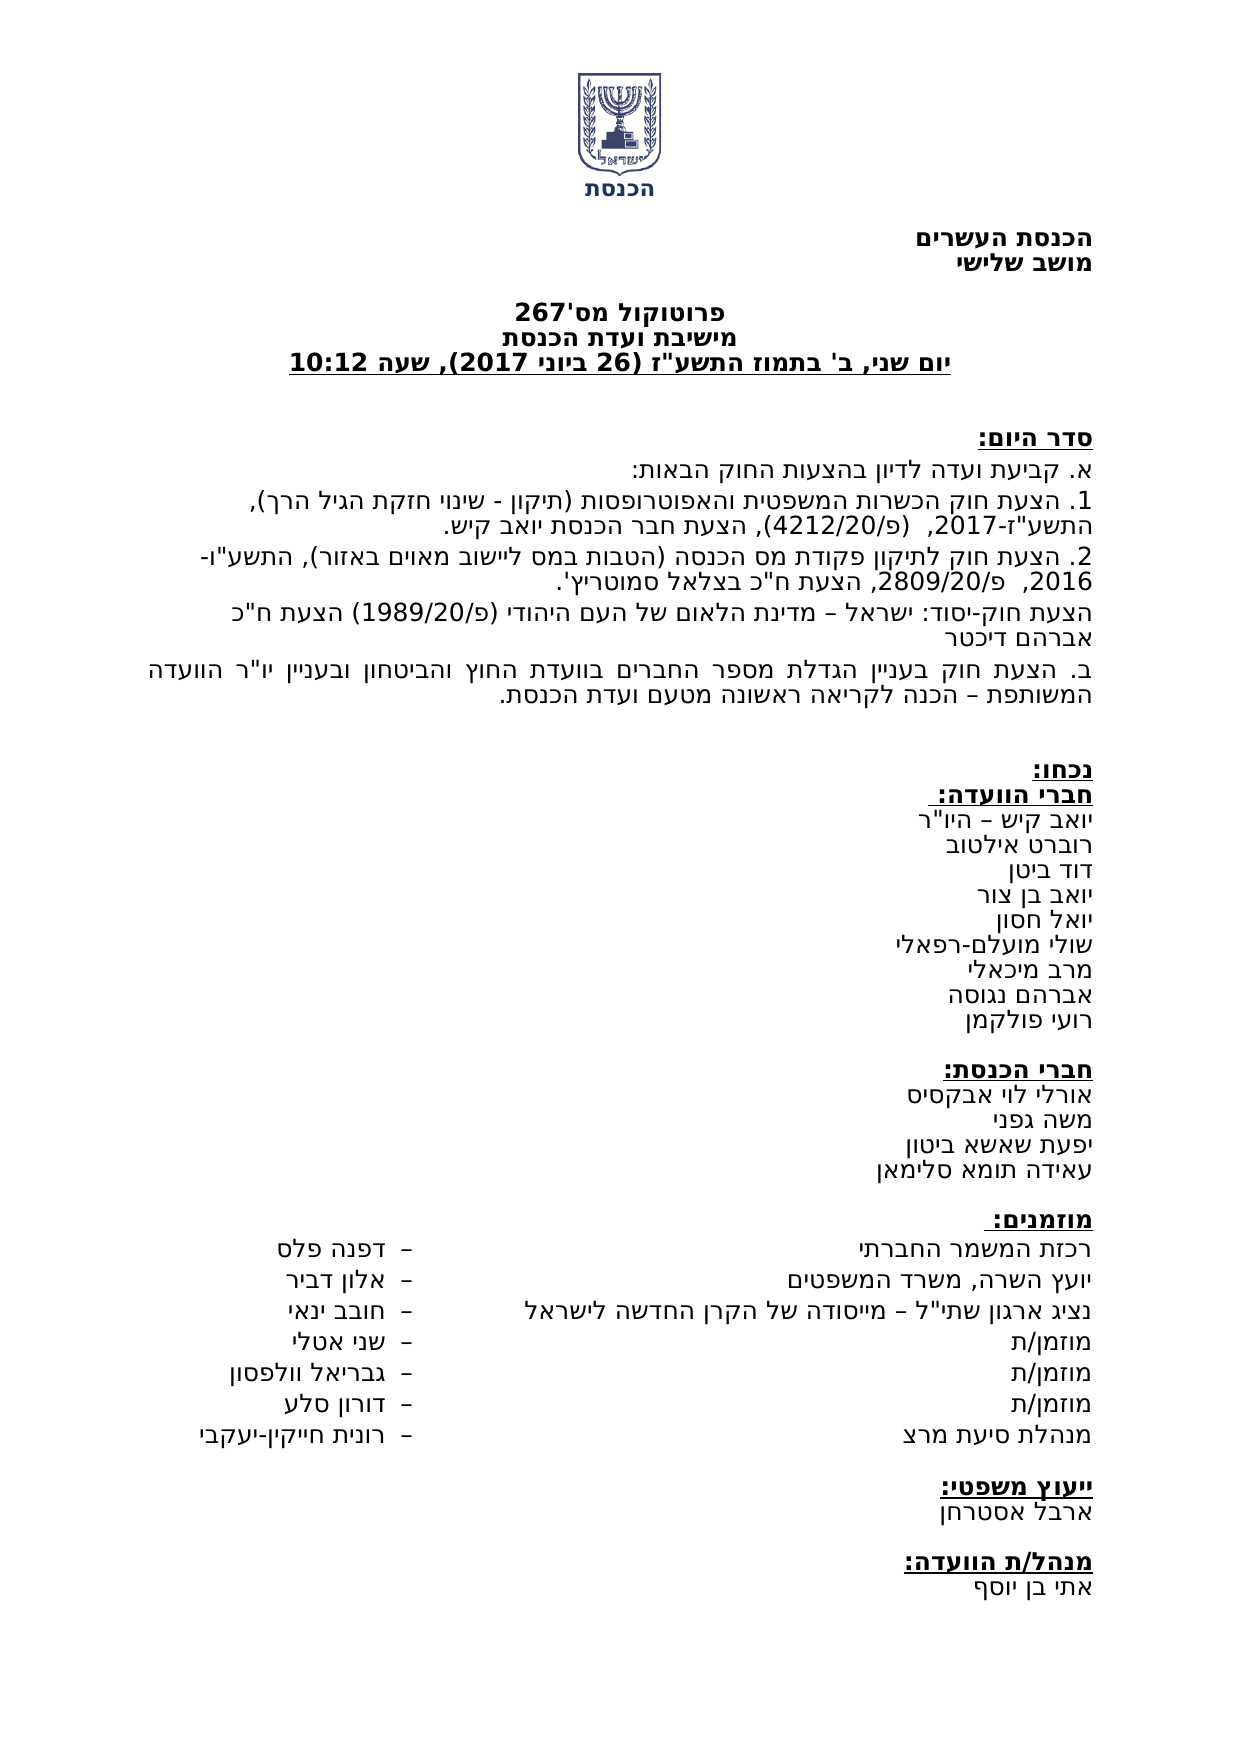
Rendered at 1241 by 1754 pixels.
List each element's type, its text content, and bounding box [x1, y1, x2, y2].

table_cell – [386, 1419, 427, 1450]
text מושב שלישי [147, 252, 1093, 277]
text מרב מיכאלי [147, 958, 1093, 983]
text מישיבת ועדת הכנסת [147, 327, 1093, 352]
text 2. הצעת חוק לתיקון פקודת מס הכנסה (הטבות במס ליישוב מאוים באזור), התשע"ו-2016, פ/2809/20, הצעת ח"כ בצלאל סמוטריץ'. [147, 546, 1093, 596]
table_cell דורון סלע [147, 1388, 386, 1419]
table_cell יועץ השרה, משרד המשפטים [428, 1264, 1096, 1295]
table_header דפנה פלס [147, 1233, 386, 1264]
picture [578, 73, 662, 176]
table_cell – [386, 1357, 427, 1388]
text חברי הוועדה: [147, 783, 1093, 808]
text נכחו: [147, 758, 1093, 783]
table_cell מוזמן/ת [428, 1357, 1096, 1388]
text פרוטוקול מס'267 [147, 302, 1093, 327]
text אברהם נגוסה [147, 983, 1093, 1008]
table_cell נציג ארגון שתי"ל – מייסודה של הקרן החדשה לישראל [428, 1295, 1096, 1326]
table_cell – [386, 1388, 427, 1419]
text מנהל/ת הוועדה: [147, 1550, 1093, 1575]
text אתי בן יוסף [147, 1575, 1093, 1600]
table_cell חובב ינאי [147, 1295, 386, 1326]
table_cell – [386, 1264, 427, 1295]
text ייעוץ משפטי: [147, 1475, 1093, 1500]
text דוד ביטן [147, 858, 1093, 883]
text הצעת חוק-יסוד: ישראל – מדינת הלאום של העם היהודי (פ/1989/20) הצעת ח"כ אברהם דיכטר [147, 602, 1093, 652]
table_cell מוזמן/ת [428, 1326, 1096, 1357]
text עאידה תומא סלימאן [147, 1158, 1093, 1183]
text חברי הכנסת: [147, 1058, 1093, 1083]
table_cell שני אטלי [147, 1326, 386, 1357]
table_cell גבריאל וולפסון [147, 1357, 386, 1388]
text משה גפני [147, 1108, 1093, 1133]
text רוברט אילטוב [147, 833, 1093, 858]
text יואב קיש – היו"ר [147, 808, 1093, 833]
text אורלי לוי אבקסיס [147, 1083, 1093, 1108]
text יפעת שאשא ביטון [147, 1133, 1093, 1158]
table_header – [386, 1233, 427, 1264]
text ב. הצעת חוק בעניין הגדלת מספר החברים בוועדת החוץ והביטחון ובעניין יו"ר הוועדה המשותפת – הכנה לקריאה ראשונה מטעם ועדת הכנסת. [147, 658, 1093, 708]
table_cell – [386, 1295, 427, 1326]
text א. קביעת ועדה לדיון בהצעות החוק הבאות: [147, 458, 1093, 483]
table_cell אלון דביר [147, 1264, 386, 1295]
text 1. הצעת חוק הכשרות המשפטית והאפוטרופסות (תיקון - שינוי חזקת הגיל הרך), התשע"ז-2017, (פ/4212/20), הצעת חבר הכנסת יואב קיש. [147, 489, 1093, 539]
table_cell – [386, 1326, 427, 1357]
text ארבל אסטרחן [147, 1500, 1093, 1525]
text הכנסת העשרים [147, 227, 1093, 252]
table_cell מנהלת סיעת מרצ [428, 1419, 1096, 1450]
text מוזמנים: [147, 1208, 1093, 1233]
text יואל חסון [147, 908, 1093, 933]
table_cell מוזמן/ת [428, 1388, 1096, 1419]
text סדר היום: [147, 427, 1093, 452]
text שולי מועלם-רפאלי [147, 933, 1093, 958]
table_header רכזת המשמר החברתי [428, 1233, 1096, 1264]
text רועי פולקמן [147, 1008, 1093, 1033]
table_cell רונית חייקין-יעקבי [147, 1419, 386, 1450]
text יום שני, ב' בתמוז התשע"ז (26 ביוני 2017), שעה 10:12 [147, 352, 1093, 377]
text יואב בן צור [147, 883, 1093, 908]
